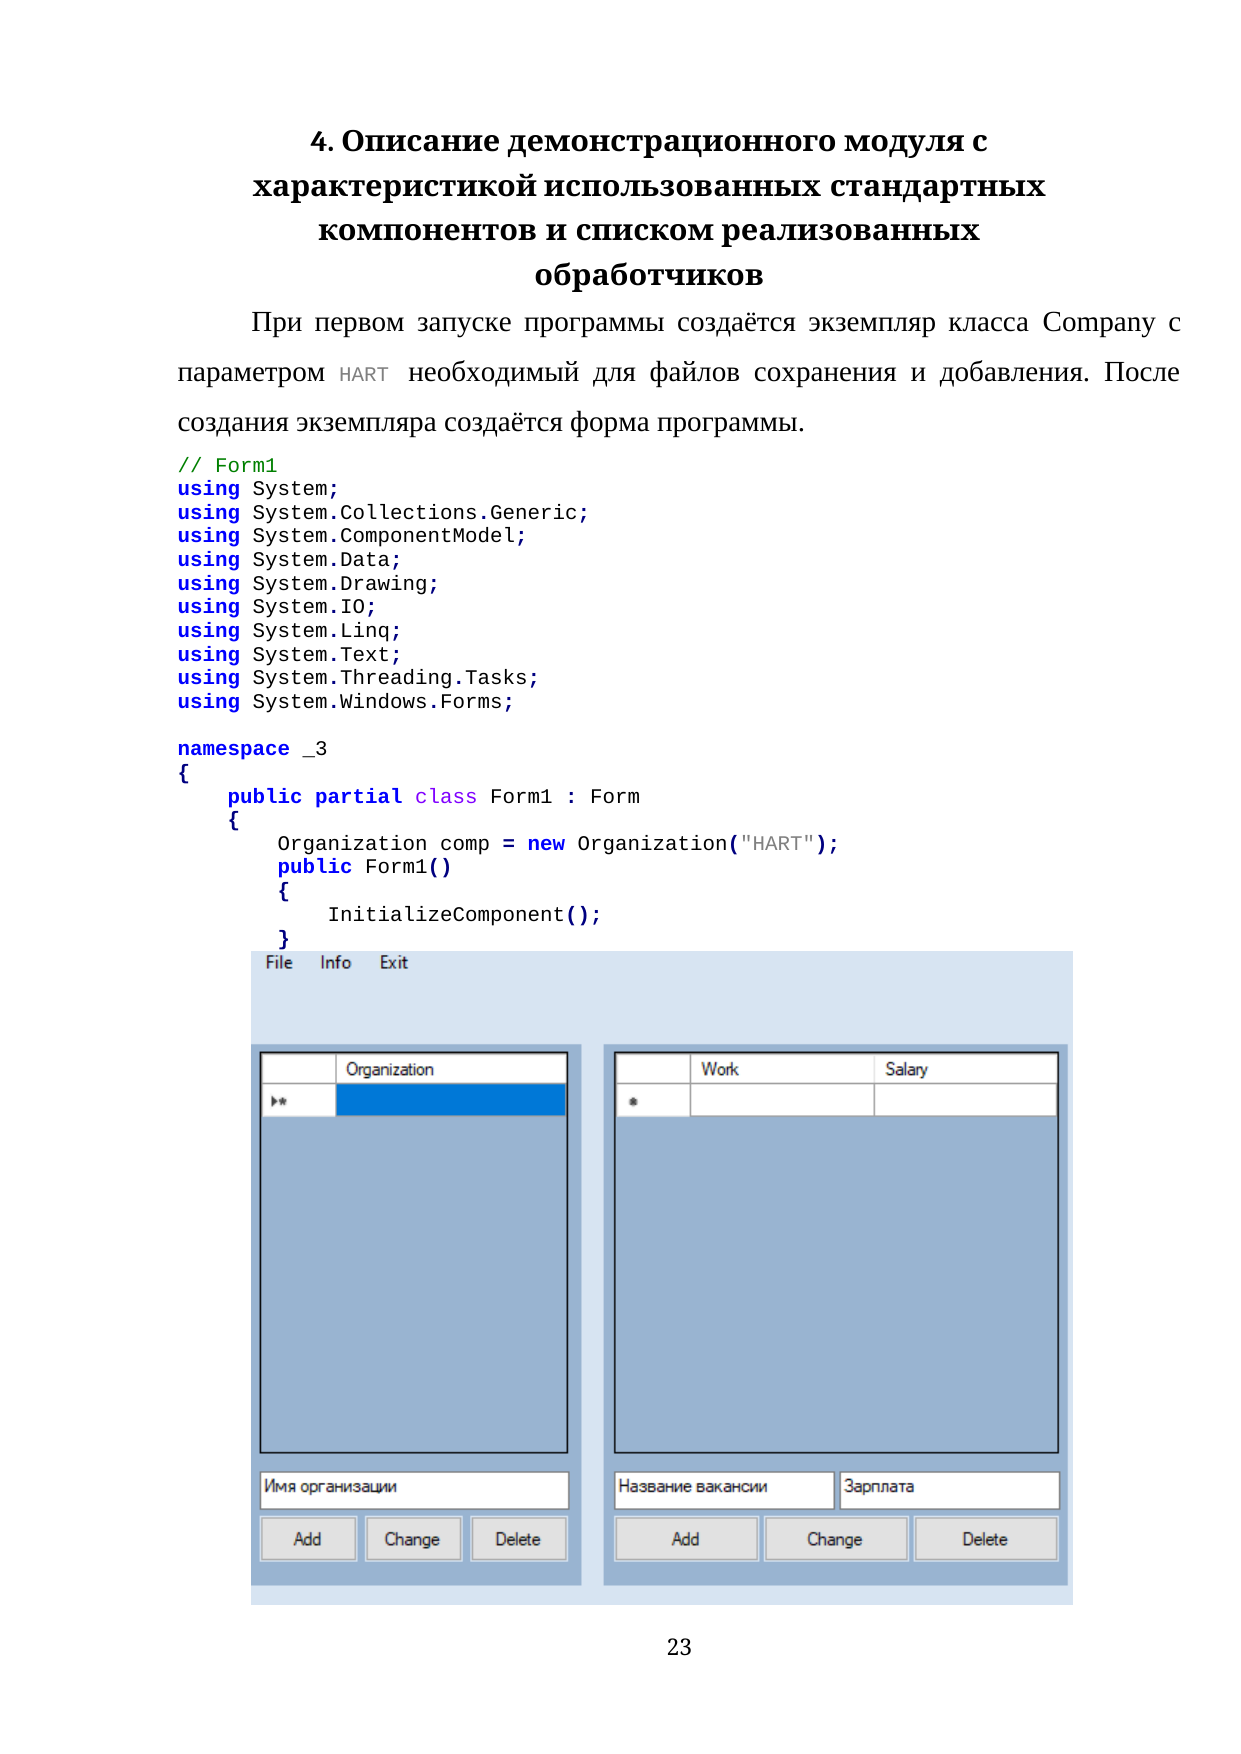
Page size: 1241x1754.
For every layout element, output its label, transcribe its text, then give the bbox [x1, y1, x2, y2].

text { [177, 880, 1181, 904]
text using System.Text; [177, 644, 1181, 667]
text using System.Linq; [177, 620, 1181, 644]
picture [251, 951, 1073, 1605]
subtitle 4. Описание демонстрационного модуля с характеристикой использованных стандартных компонентов и списком реализованных обработчиков [207, 125, 1091, 293]
text using System.Windows.Forms; [177, 691, 1181, 715]
text using System.ComponentModel; [177, 526, 1181, 549]
text } [177, 927, 1181, 951]
text using System.Collections.Generic; [177, 502, 1181, 526]
text using System.Data; [177, 549, 1181, 573]
text При первом запуске программы создаётся экземпляр класса Company с параметром HART необходимый для файлов сохранения и добавления. После создания экземпляра создаётся форма программы. [177, 304, 1181, 438]
text InitializeComponent(); [177, 904, 1181, 927]
text { [177, 762, 1181, 786]
text using System; [177, 478, 1181, 502]
text // Form1 [177, 454, 1181, 478]
text Organization comp = new Organization("HART"); [177, 833, 1181, 857]
text { [177, 809, 1181, 833]
text namespace _3 [177, 738, 1181, 762]
text using System.IO; [177, 596, 1181, 620]
text public partial class Form1 : Form [177, 786, 1181, 809]
text public Form1() [177, 857, 1181, 880]
text using System.Drawing; [177, 573, 1181, 596]
text using System.Threading.Tasks; [177, 667, 1181, 691]
